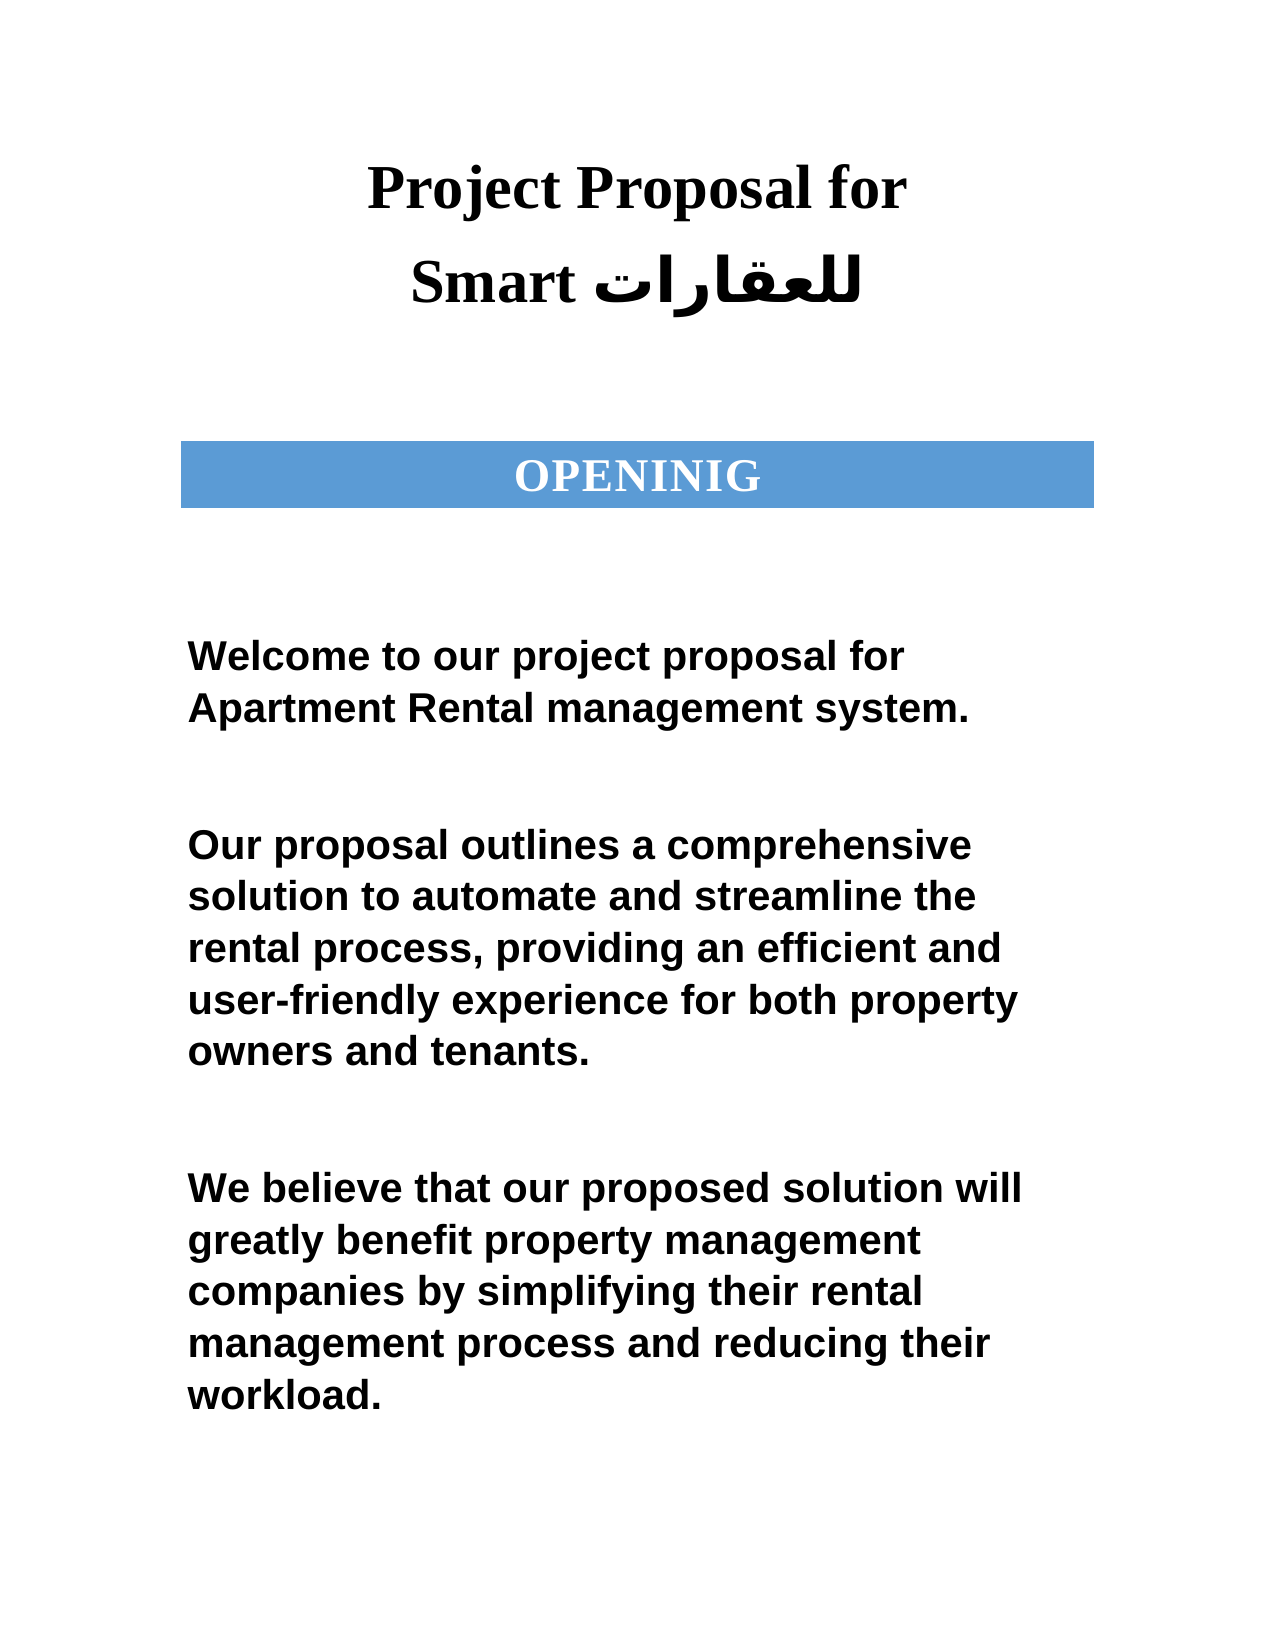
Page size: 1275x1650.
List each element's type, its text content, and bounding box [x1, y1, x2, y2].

text Welcome to our project proposal for Apartment Rental management system. [187, 632, 1087, 731]
text We believe that our proposed solution will greatly benefit property management companies by simplifying their rental management process and reducing their workload. [187, 1163, 1087, 1418]
text Smart للعقارات [187, 244, 1087, 316]
text Our proposal outlines a comprehensive solution to automate and streamline the rental process, providing an efficient and user-friendly experience for both property owners and tenants. [187, 820, 1087, 1075]
text Project Proposal for [187, 150, 1087, 222]
text Openinig [188, 448, 1087, 502]
